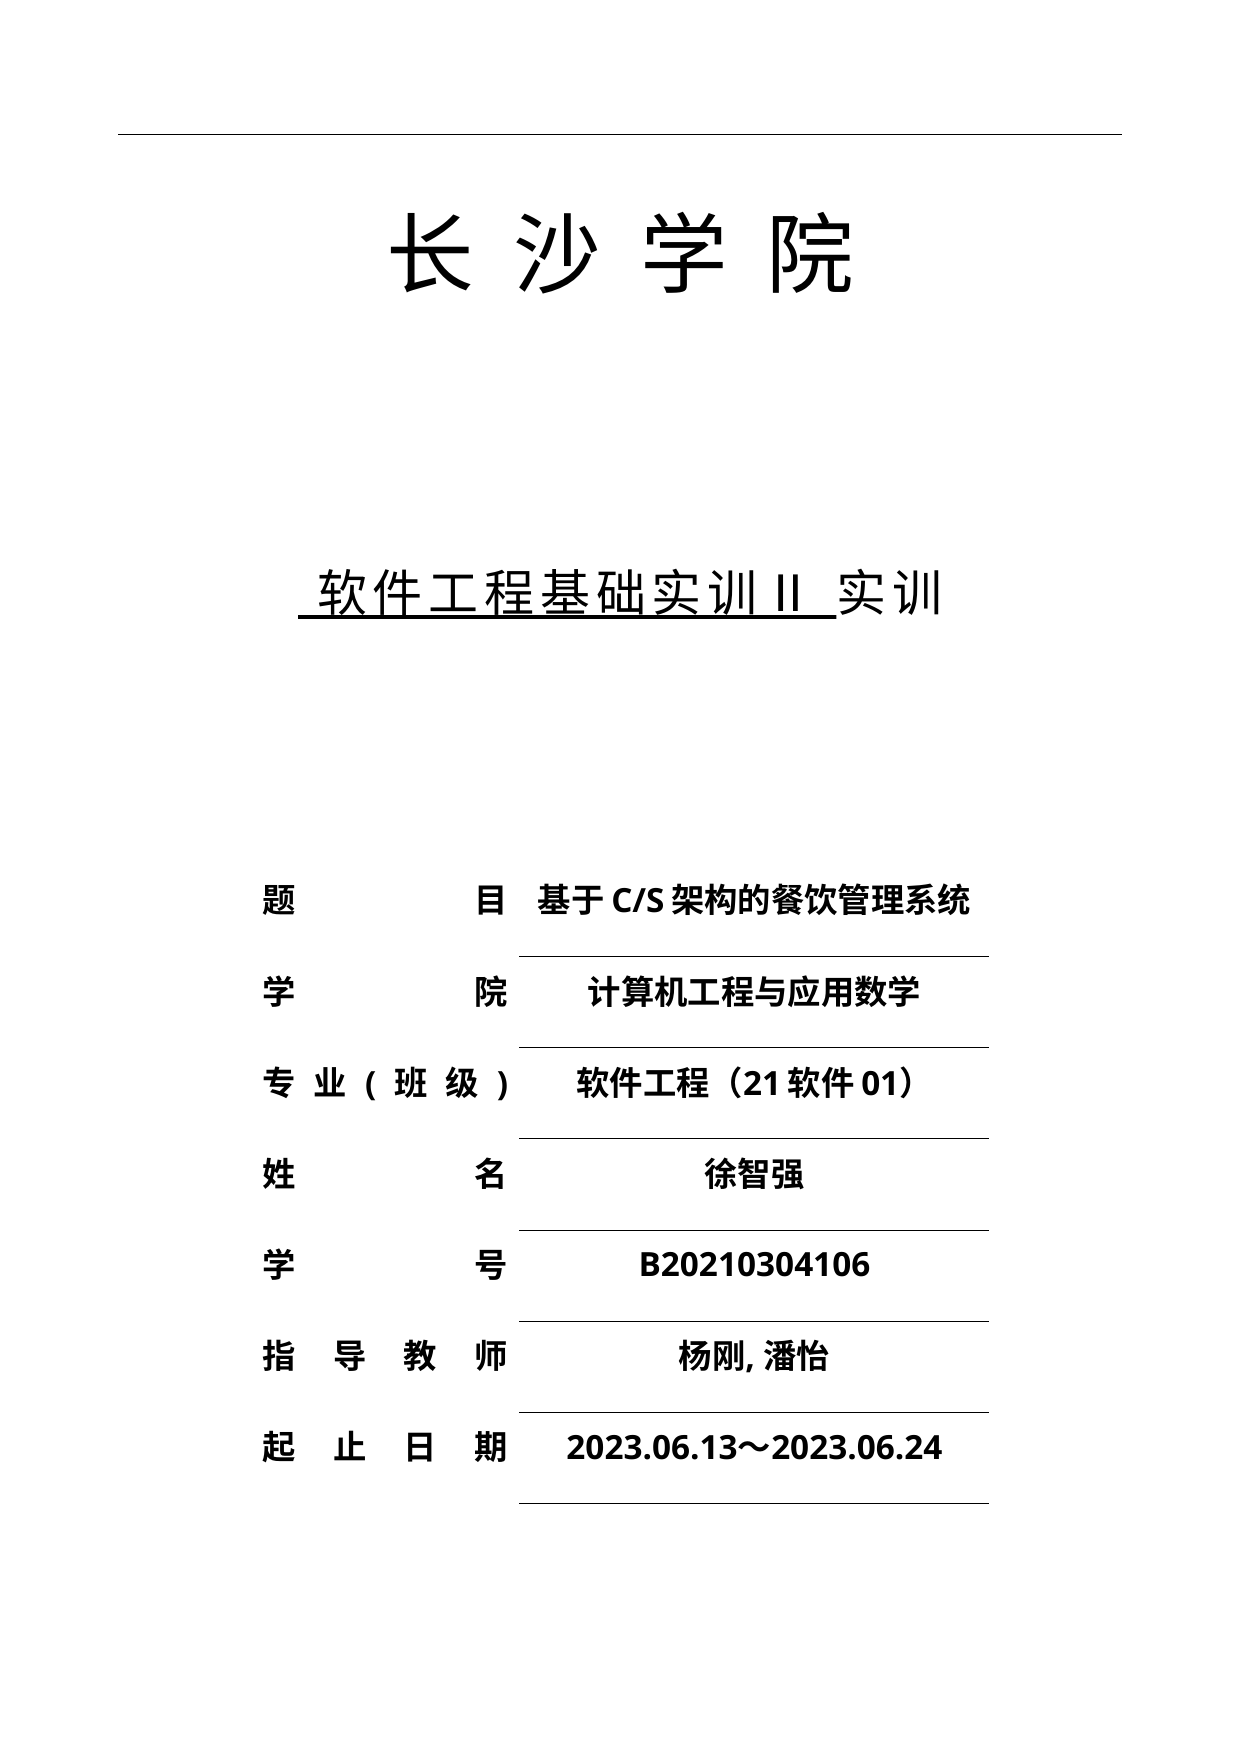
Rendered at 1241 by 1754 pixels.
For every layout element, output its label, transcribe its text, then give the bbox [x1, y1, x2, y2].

table_header 题目 [251, 866, 519, 956]
table_cell 学院 [251, 956, 519, 1047]
table_cell 2023.06.13～2023.06.24 [519, 1413, 989, 1503]
table_cell 起止日期 [251, 1412, 519, 1503]
table_cell 软件工程（21软件01） [519, 1048, 989, 1138]
text 长 沙 学 院 [118, 183, 1122, 313]
table_cell 指导教师 [251, 1321, 519, 1412]
table_cell 计算机工程与应用数学 [519, 957, 989, 1047]
text 软件工程基础实训Ⅱ 实训 [118, 541, 1122, 638]
table_header 基于C/S架构的餐饮管理系统 [519, 866, 989, 956]
table_cell B20210304106 [519, 1231, 989, 1321]
table_cell 专业(班级) [251, 1047, 519, 1138]
table_cell 徐智强 [519, 1139, 989, 1229]
table_cell 姓名 [251, 1138, 519, 1229]
table_cell 学号 [251, 1230, 519, 1321]
table_cell 杨刚, 潘怡 [519, 1322, 989, 1412]
